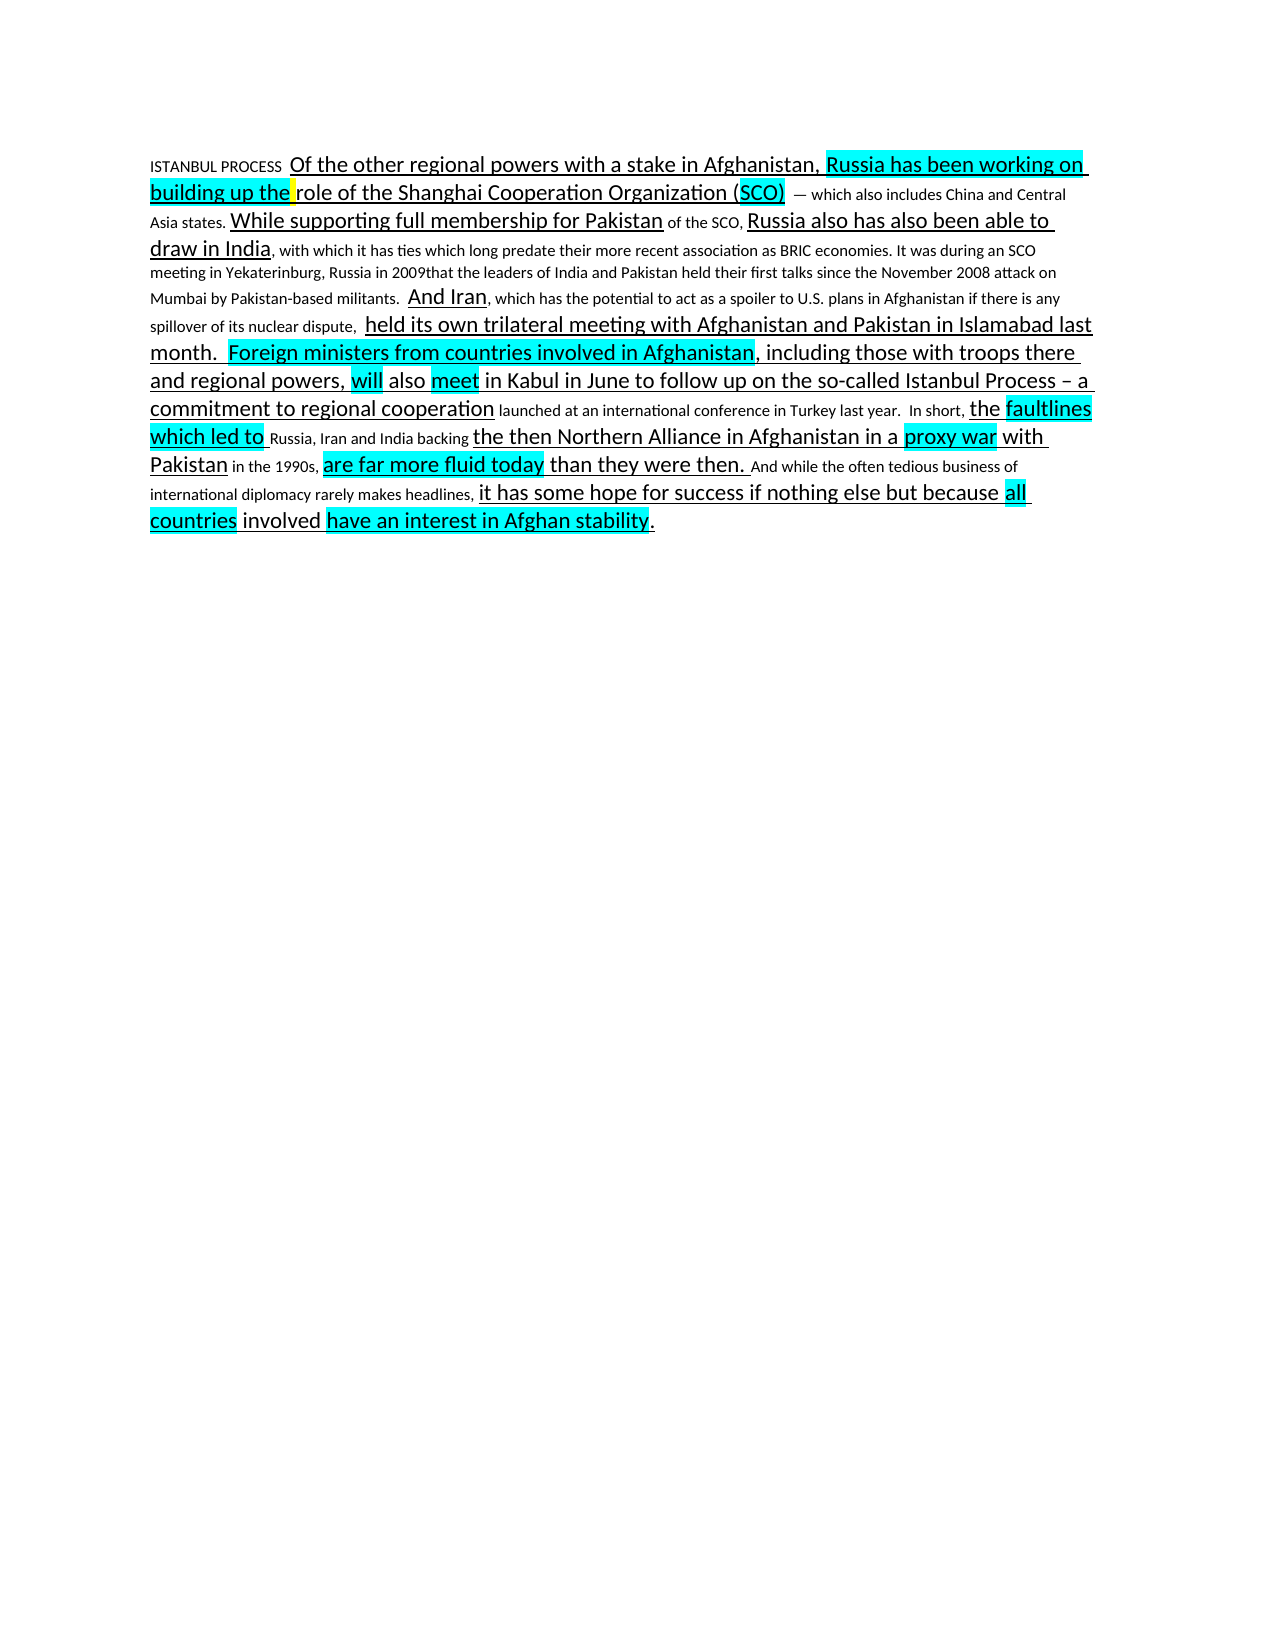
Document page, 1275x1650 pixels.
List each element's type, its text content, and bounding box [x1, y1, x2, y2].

text ISTANBUL PROCESS Of the other regional powers with a stake in Afghanistan, Russia has been working on building up the role of the Shanghai Cooperation Organization (SCO) — which also includes China and Central Asia states. While supporting full membership for Pakistan of the SCO, Russia also has also been able to draw in India, with which it has ties which long predate their more recent association as BRIC economies. It was during an SCO meeting in Yekaterinburg, Russia in 2009that the leaders of India and Pakistan held their first talks since the November 2008 attack on Mumbai by Pakistan-based militants. And Iran, which has the potential to act as a spoiler to U.S. plans in Afghanistan if there is any spillover of its nuclear dispute, held its own trilateral meeting with Afghanistan and Pakistan in Islamabad last month. Foreign ministers from countries involved in Afghanistan, including those with troops there and regional powers, will also meet in Kabul in June to follow up on the so-called Istanbul Process – a commitment to regional cooperation launched at an international conference in Turkey last year. In short, the faultlines which led to Russia, Iran and India backing the then Northern Alliance in Afghanistan in a proxy war with Pakistan in the 1990s, are far more fluid today than they were then. And while the often tedious business of international diplomacy rarely makes headlines, it has some hope for success if nothing else but because all countries involved have an interest in Afghan stability. [150, 150, 1095, 391]
text ISTANBUL PROCESS Of the other regional powers with a stake in Afghanistan, Russia has been working on building up the role of the Shanghai Cooperation Organization (SCO) — which also includes China and Central Asia states. While supporting full membership for Pakistan of the SCO, Russia also has also been able to draw in India, with which it has ties which long predate their more recent association as BRIC economies. It was during an SCO meeting in Yekaterinburg, Russia in 2009that the leaders of India and Pakistan held their first talks since the November 2008 attack on Mumbai by Pakistan-based militants. And Iran, which has the potential to act as a spoiler to U.S. plans in Afghanistan if there is any spillover of its nuclear dispute, held its own trilateral meeting with Afghanistan and Pakistan in Islamabad last month. Foreign ministers from countries involved in Afghanistan, including those with troops there and regional powers, will also meet in Kabul in June to follow up on the so-called Istanbul Process – a commitment to regional cooperation launched at an international conference in Turkey last year. In short, the faultlines which led to Russia, Iran and India backing the then Northern Alliance in Afghanistan in a proxy war with Pakistan in the 1990s, are far more fluid today than they were then. And while the often tedious business of international diplomacy rarely makes headlines, it has some hope for success if nothing else but because all countries involved have an interest in Afghan stability. [150, 392, 1095, 534]
